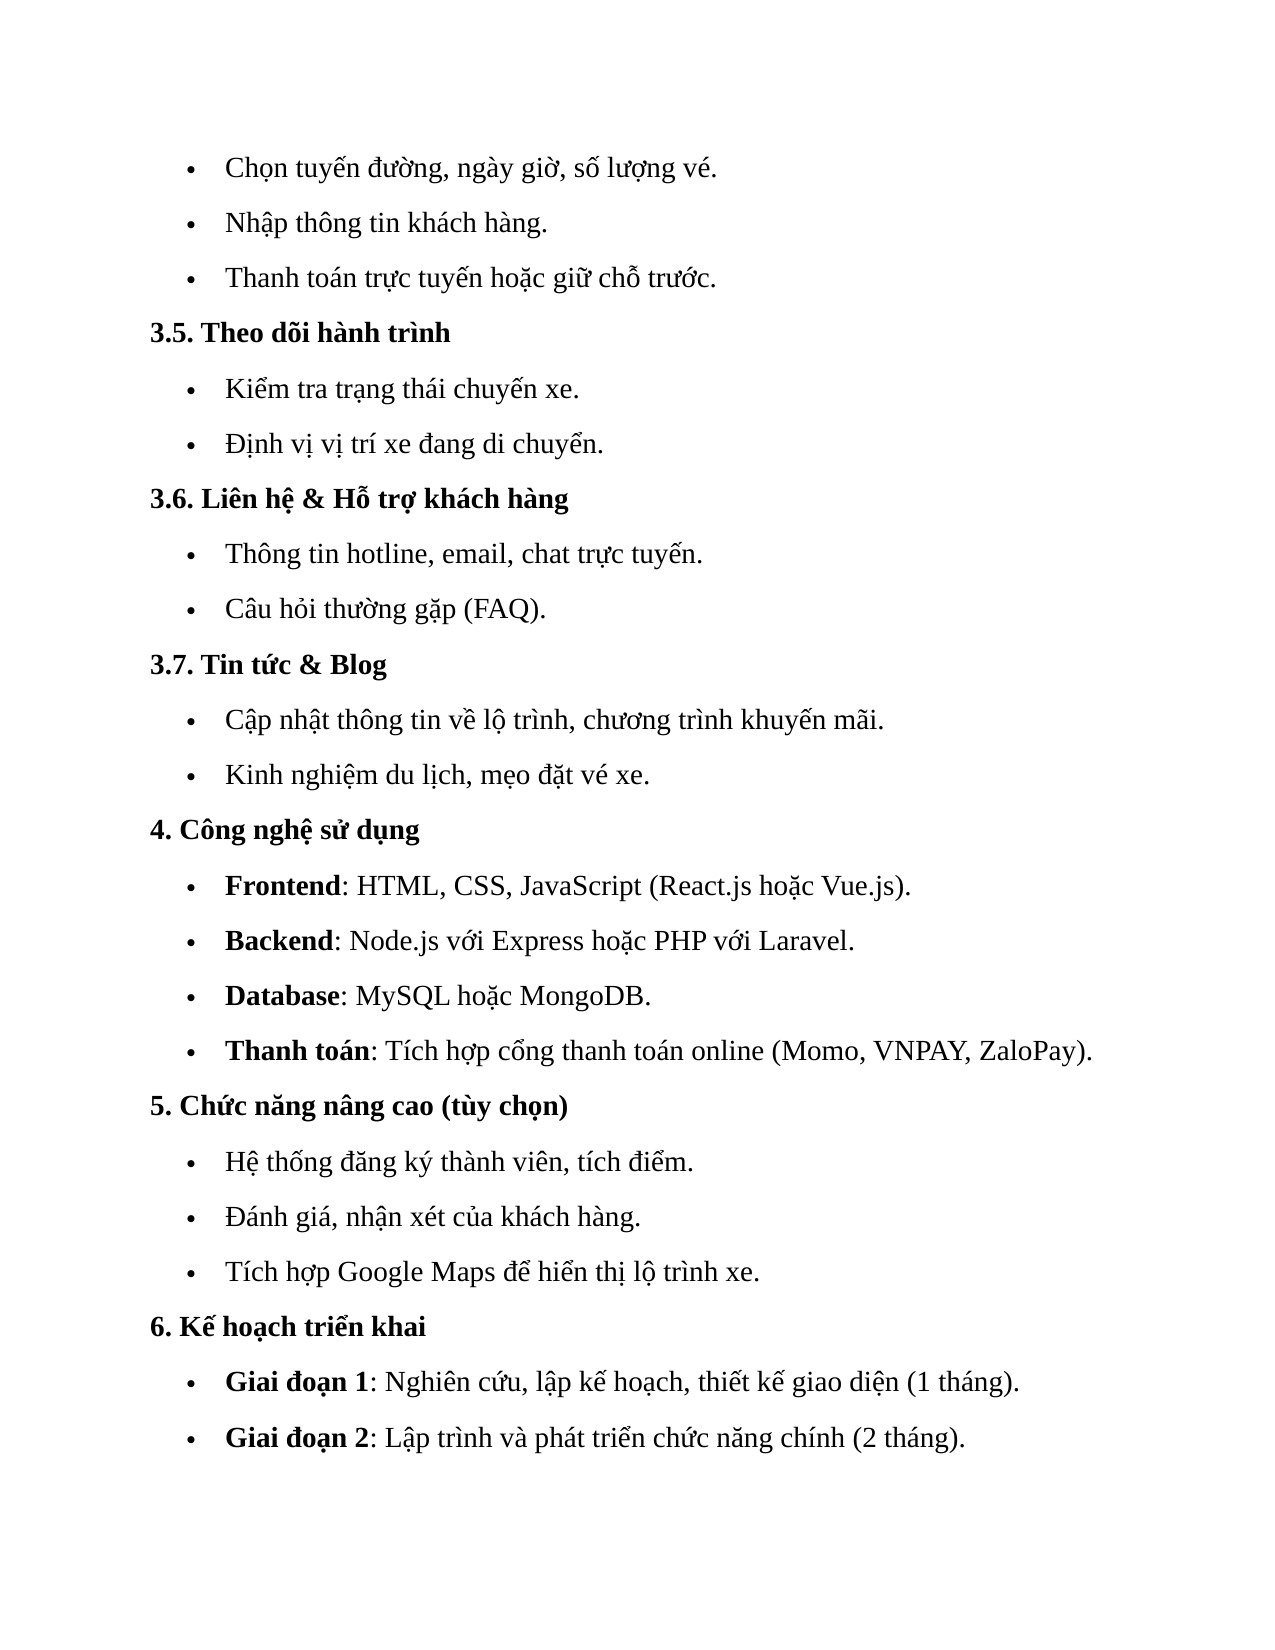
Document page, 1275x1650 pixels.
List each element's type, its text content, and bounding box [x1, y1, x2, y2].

text 4. Công nghệ sử dụng [150, 812, 1125, 846]
list Kinh nghiệm du lịch, mẹo đặt vé xe. [187, 757, 1125, 791]
list Nhập thông tin khách hàng. [187, 205, 1125, 239]
list Câu hỏi thường gặp (FAQ). [187, 592, 1125, 625]
list Backend: Node.js với Express hoặc PHP với Laravel. [187, 923, 1125, 956]
list Giai đoạn 1: Nghiên cứu, lập kế hoạch, thiết kế giao diện (1 tháng). [187, 1364, 1125, 1398]
list Frontend: HTML, CSS, JavaScript (React.js hoặc Vue.js). [187, 868, 1125, 901]
text 3.6. Liên hệ & Hỗ trợ khách hàng [150, 481, 1125, 515]
list Định vị vị trí xe đang di chuyển. [187, 426, 1125, 459]
text 3.5. Theo dõi hành trình [150, 316, 1125, 349]
list Kiểm tra trạng thái chuyến xe. [187, 371, 1125, 404]
text 3.7. Tin tức & Blog [150, 647, 1125, 680]
list Chọn tuyến đường, ngày giờ, số lượng vé. [187, 150, 1125, 183]
list Thanh toán: Tích hợp cổng thanh toán online (Momo, VNPAY, ZaloPay). [187, 1033, 1125, 1067]
list Thanh toán trực tuyến hoặc giữ chỗ trước. [187, 260, 1125, 294]
list Tích hợp Google Maps để hiển thị lộ trình xe. [187, 1254, 1125, 1288]
list Hệ thống đăng ký thành viên, tích điểm. [187, 1144, 1125, 1177]
list Database: MySQL hoặc MongoDB. [187, 978, 1125, 1012]
list Đánh giá, nhận xét của khách hàng. [187, 1199, 1125, 1232]
text 6. Kế hoạch triển khai [150, 1309, 1125, 1343]
text 5. Chức năng nâng cao (tùy chọn) [150, 1088, 1125, 1122]
list Thông tin hotline, email, chat trực tuyến. [187, 536, 1125, 570]
list Giai đoạn 2: Lập trình và phát triển chức năng chính (2 tháng). [187, 1420, 1125, 1453]
list Cập nhật thông tin về lộ trình, chương trình khuyến mãi. [187, 702, 1125, 736]
